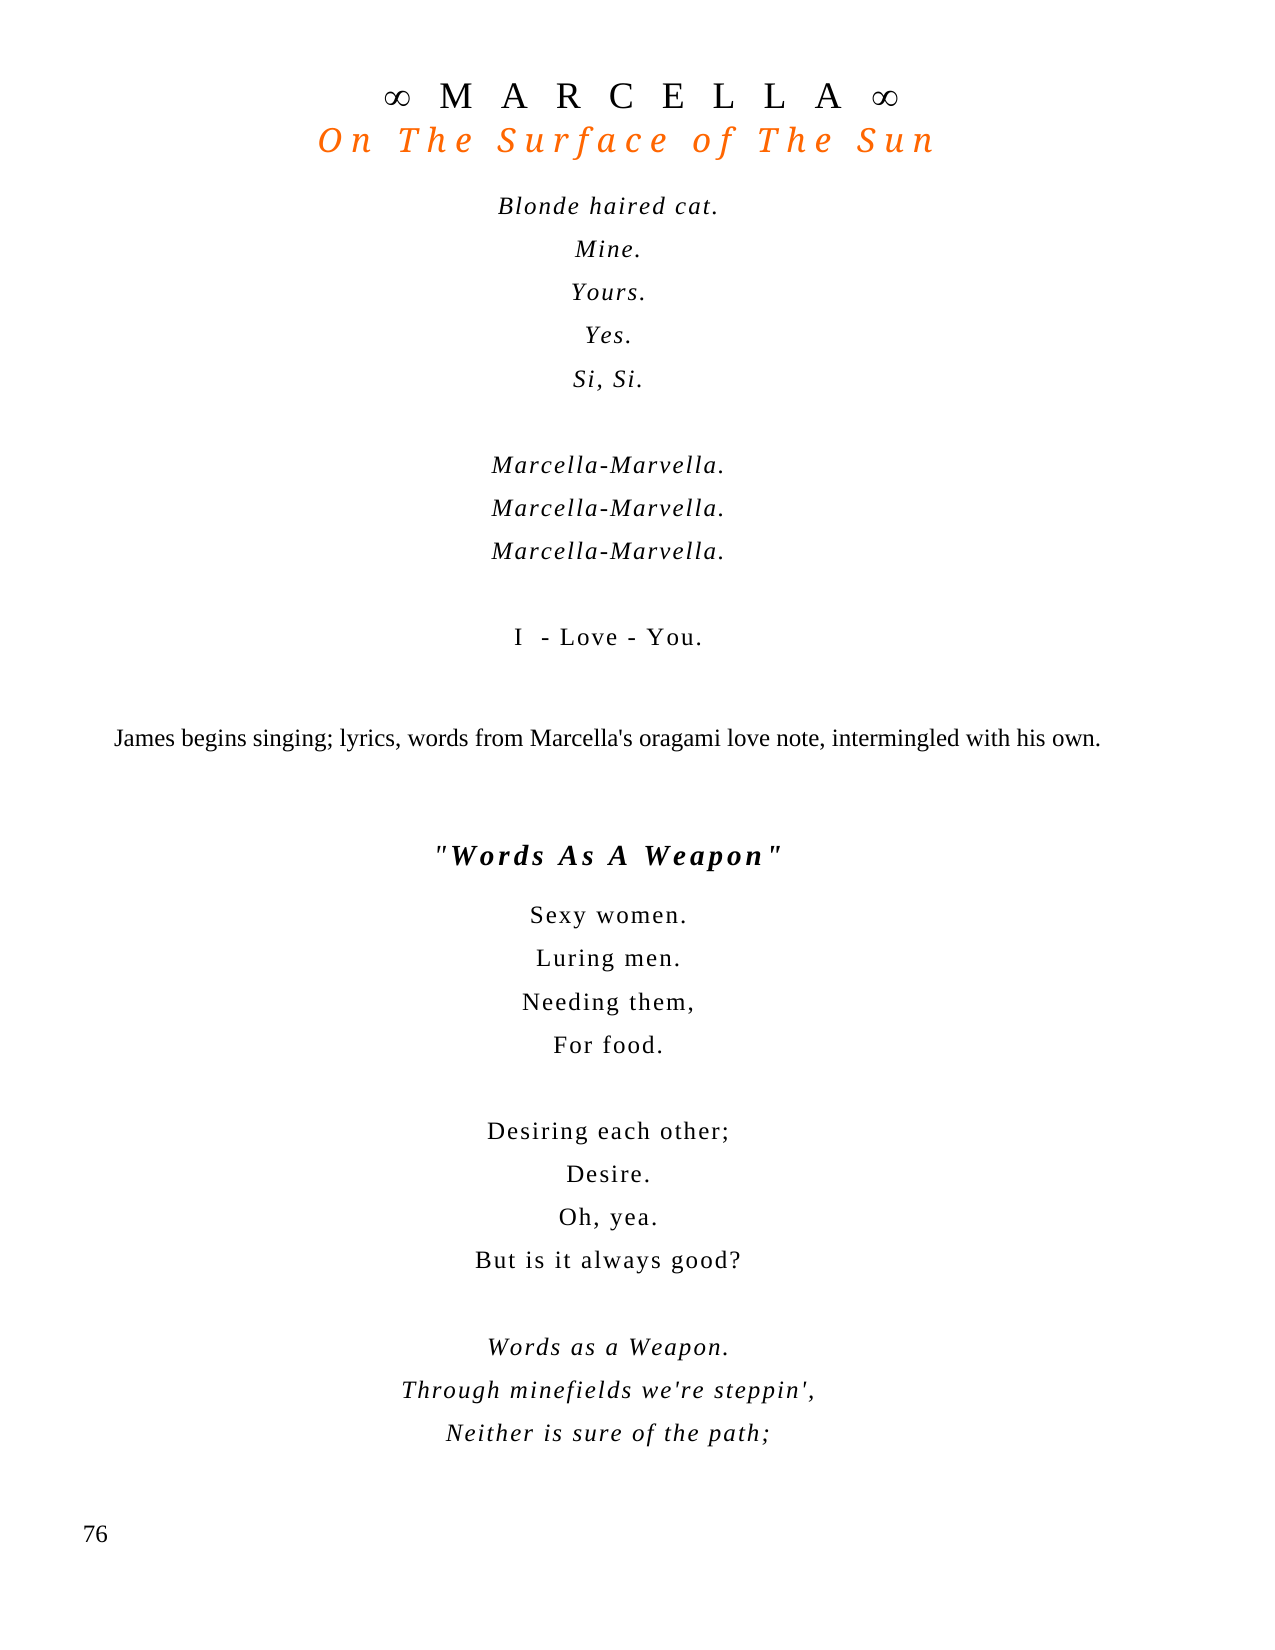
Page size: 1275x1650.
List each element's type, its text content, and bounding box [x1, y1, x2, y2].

text Yes. [83, 321, 1133, 349]
text But is it always good? [83, 1245, 1133, 1274]
text Marcella-Marvella. [83, 450, 1133, 479]
text Needing them, [83, 987, 1133, 1015]
text Desiring each other; [83, 1116, 1133, 1145]
text Neither is sure of the path; [83, 1418, 1133, 1447]
text James begins singing; lyrics, words from Marcella's oragami love note, intermingled with his own. [83, 723, 1133, 752]
text Si, Si. [83, 364, 1133, 392]
text I - Love - You. [83, 622, 1133, 651]
text Luring men. [83, 943, 1133, 972]
text Blonde haired cat. [83, 191, 1133, 220]
text Oh, yea. [83, 1202, 1133, 1231]
text Words as a Weapon. [83, 1332, 1133, 1360]
text Desire. [83, 1159, 1133, 1188]
text Through minefields we're steppin', [83, 1375, 1133, 1403]
text Marcella-Marvella. [83, 536, 1133, 565]
text "Words As A Weapon" [83, 838, 1133, 872]
text For food. [83, 1030, 1133, 1058]
text Mine. [83, 234, 1133, 263]
text Yours. [83, 277, 1133, 306]
text Marcella-Marvella. [83, 493, 1133, 522]
text Sexy women. [83, 900, 1133, 929]
